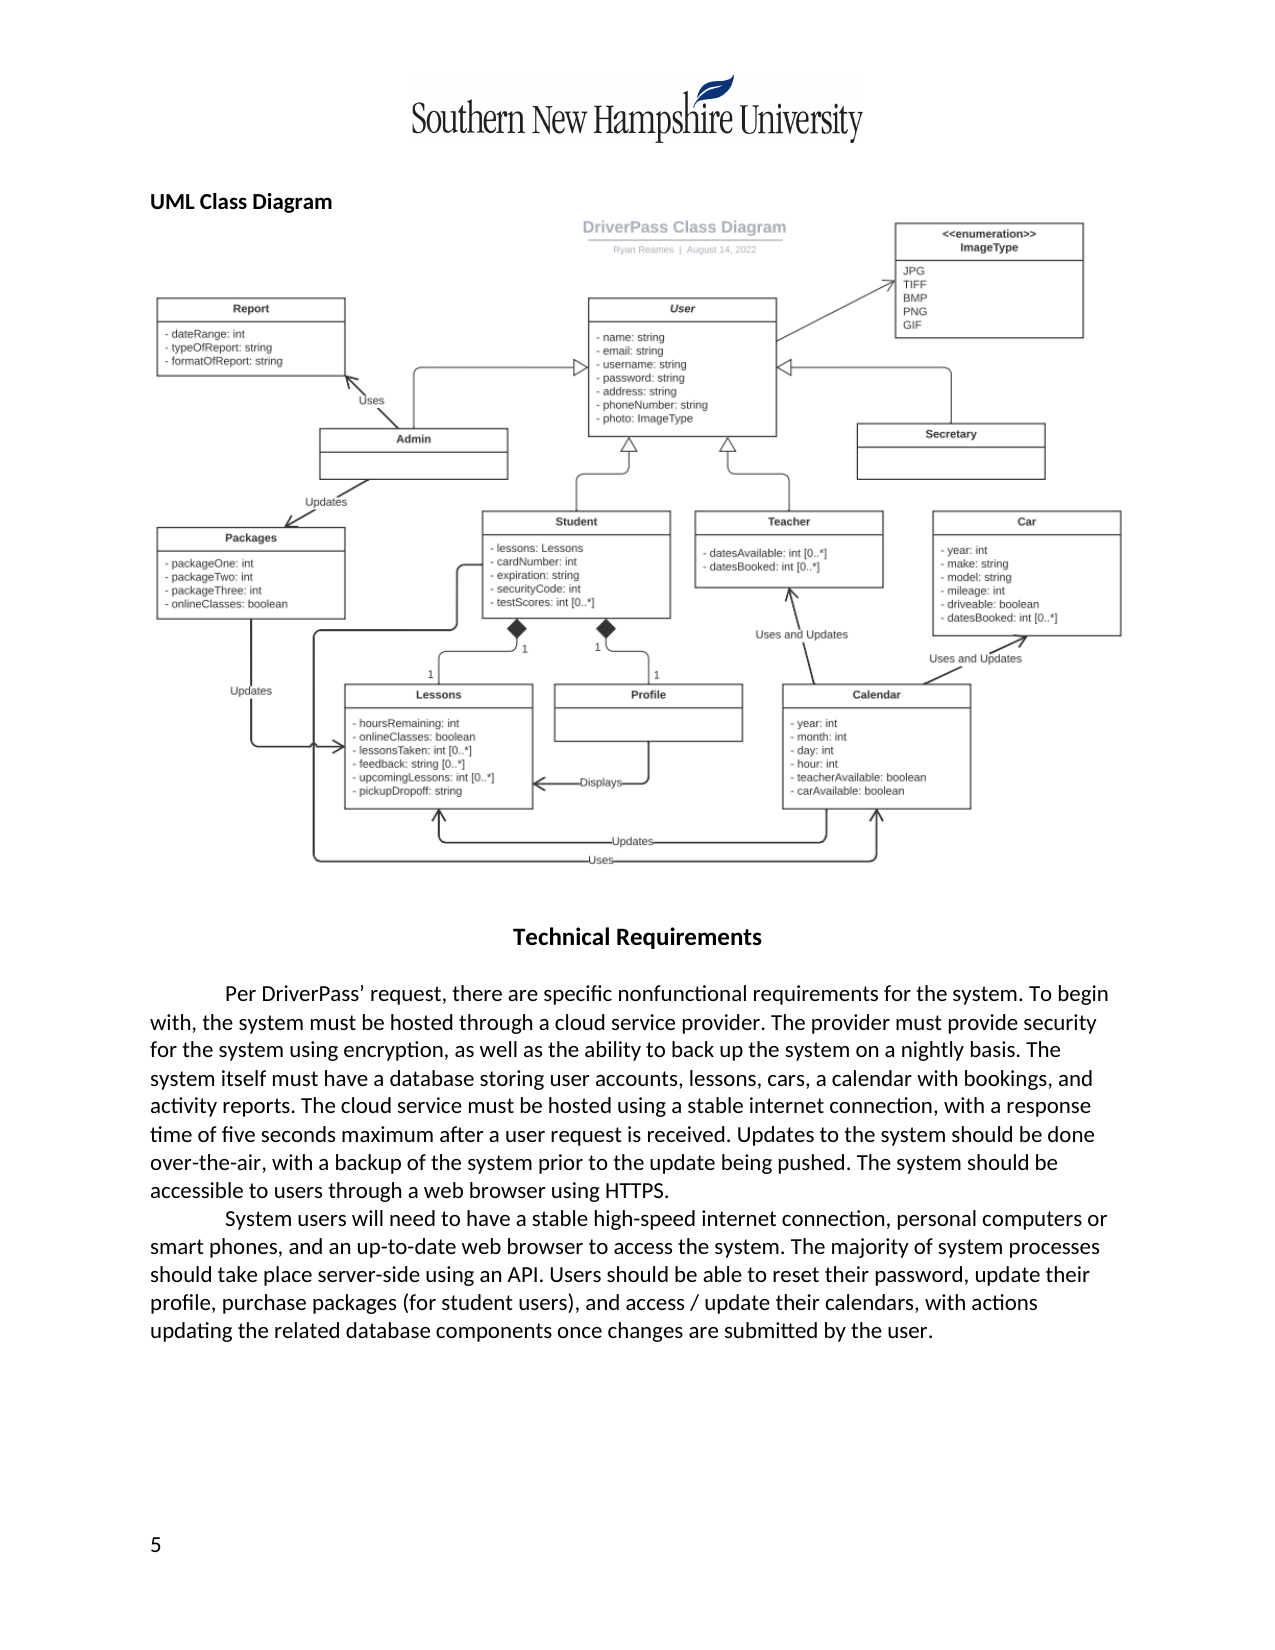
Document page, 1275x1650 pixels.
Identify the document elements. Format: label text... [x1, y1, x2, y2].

picture [412, 75, 863, 143]
text System users will need to have a stable high-speed internet connection, personal computers or smart phones, and an up-to-date web browser to access the system. The majority of system processes should take place server-side using an API. Users should be able to reset their password, update their profile, purchase packages (for student users), and access / update their calendars, with actions updating the related database components once changes are submitted by the user. [150, 1204, 1125, 1344]
picture [150, 215, 1125, 868]
text Per DriverPass’ request, there are specific nonfunctional requirements for the system. To begin with, the system must be hosted through a cloud service provider. The provider must provide security for the system using encryption, as well as the ability to back up the system on a nightly basis. The system itself must have a database storing user accounts, lessons, cars, a calendar with bookings, and activity reports. The cloud service must be hosted using a stable internet connection, with a response time of five seconds maximum after a user request is received. Updates to the system should be done over-the-air, with a backup of the system prior to the update being pushed. The system should be accessible to users through a web browser using HTTPS. [150, 979, 1125, 1204]
subtitle UML Class Diagram [150, 187, 1125, 215]
subtitle Technical Requirements [150, 921, 1125, 952]
